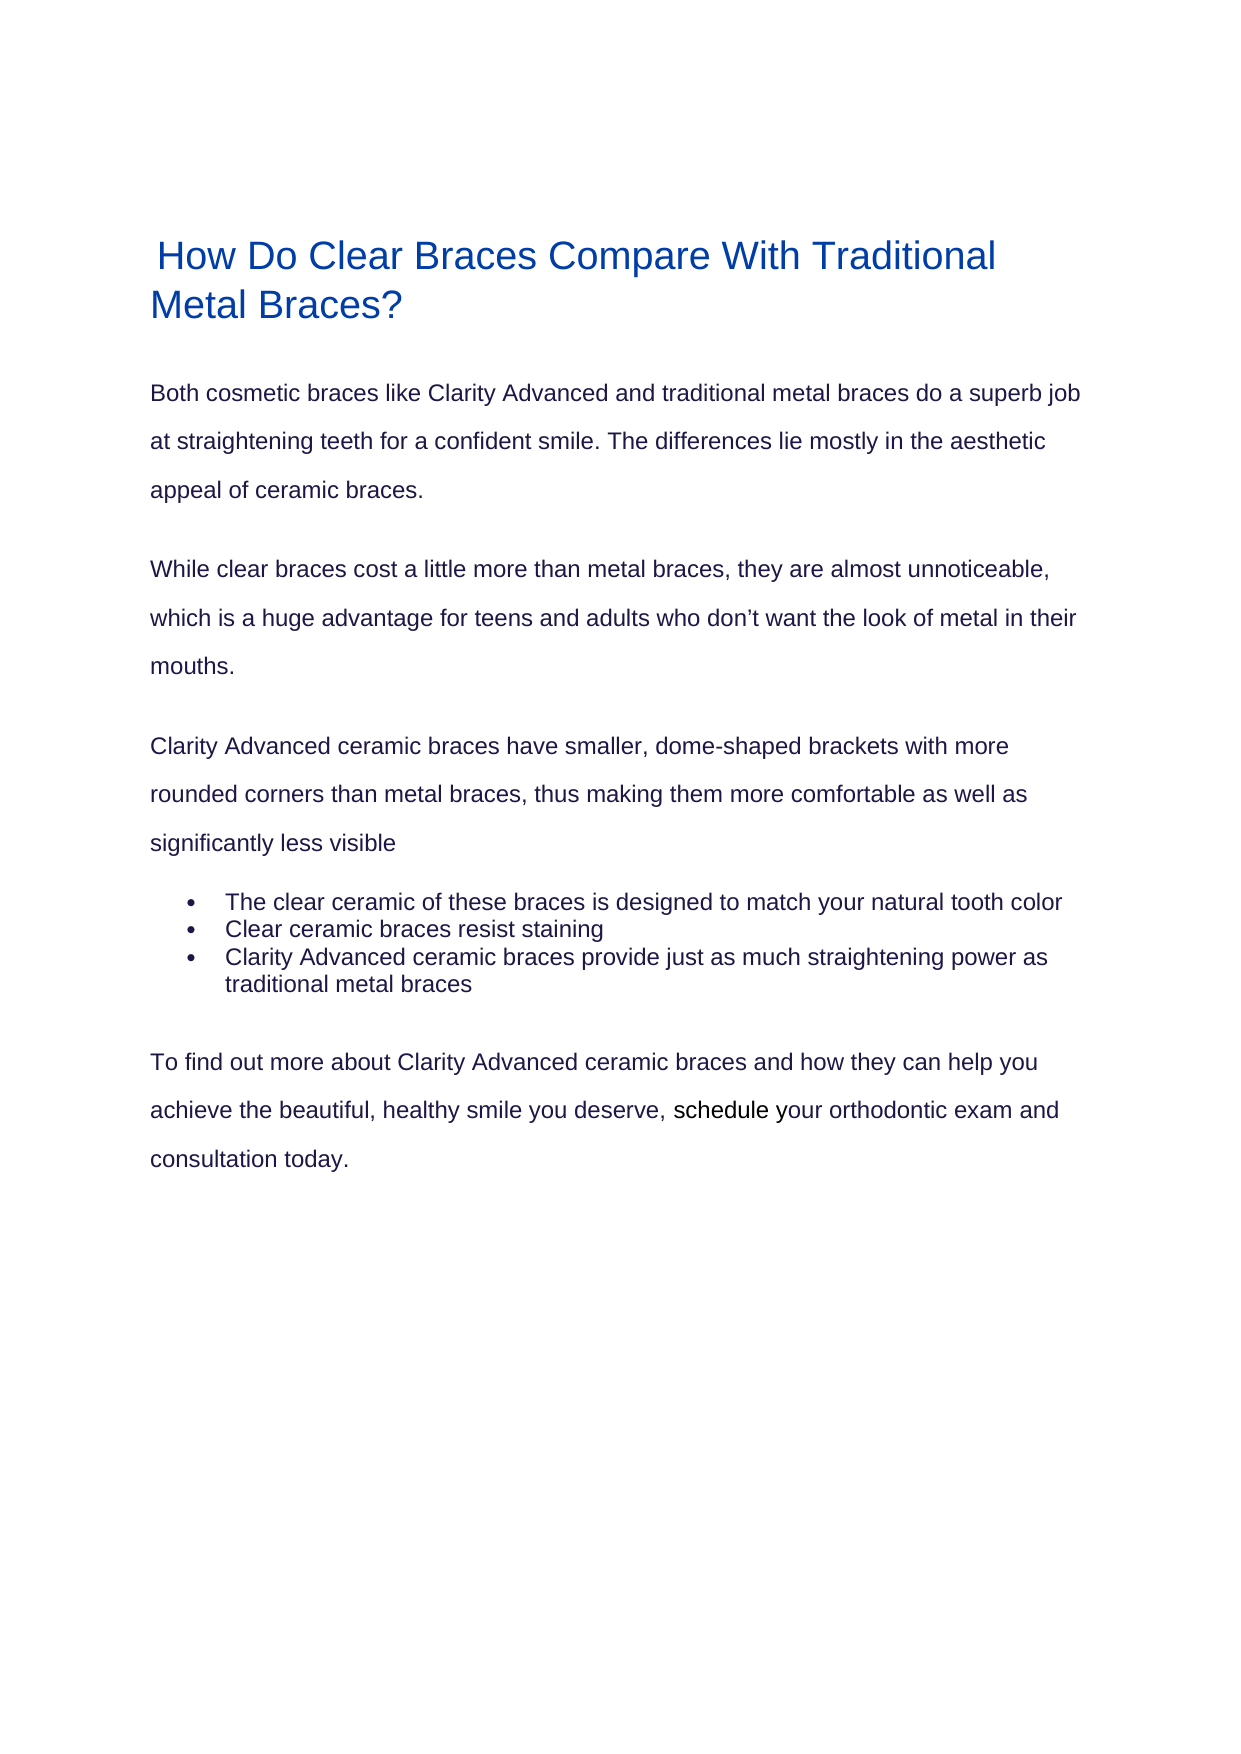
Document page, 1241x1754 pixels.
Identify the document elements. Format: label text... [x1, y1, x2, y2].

list The clear ceramic of these braces is designed to match your natural tooth color [187, 887, 1090, 915]
list Clarity Advanced ceramic braces provide just as much straightening power as traditional metal braces [187, 943, 1090, 998]
text While clear braces cost a little more than metal braces, they are almost unnoticeable, which is a huge advantage for teens and adults who don’t want the look of metal in their mouths. [150, 534, 1090, 680]
text To find out more about Clarity Advanced ceramic braces and how they can help you achieve the beautiful, healthy smile you deserve, schedule your orthodontic exam and consultation today. [150, 1027, 1090, 1172]
text How Do Clear Braces Compare With Traditional Metal Braces? [150, 230, 1090, 327]
text Clarity Advanced ceramic braces have smaller, dome-shaped brackets with more rounded corners than metal braces, thus making them more comfortable as well as significantly less visible [150, 711, 1090, 856]
list Clear ceramic braces resist staining [187, 915, 1090, 943]
text Both cosmetic braces like Clarity Advanced and traditional metal braces do a superb job at straightening teeth for a confident smile. The differences lie mostly in the aesthetic appeal of ceramic braces. [150, 358, 1090, 503]
